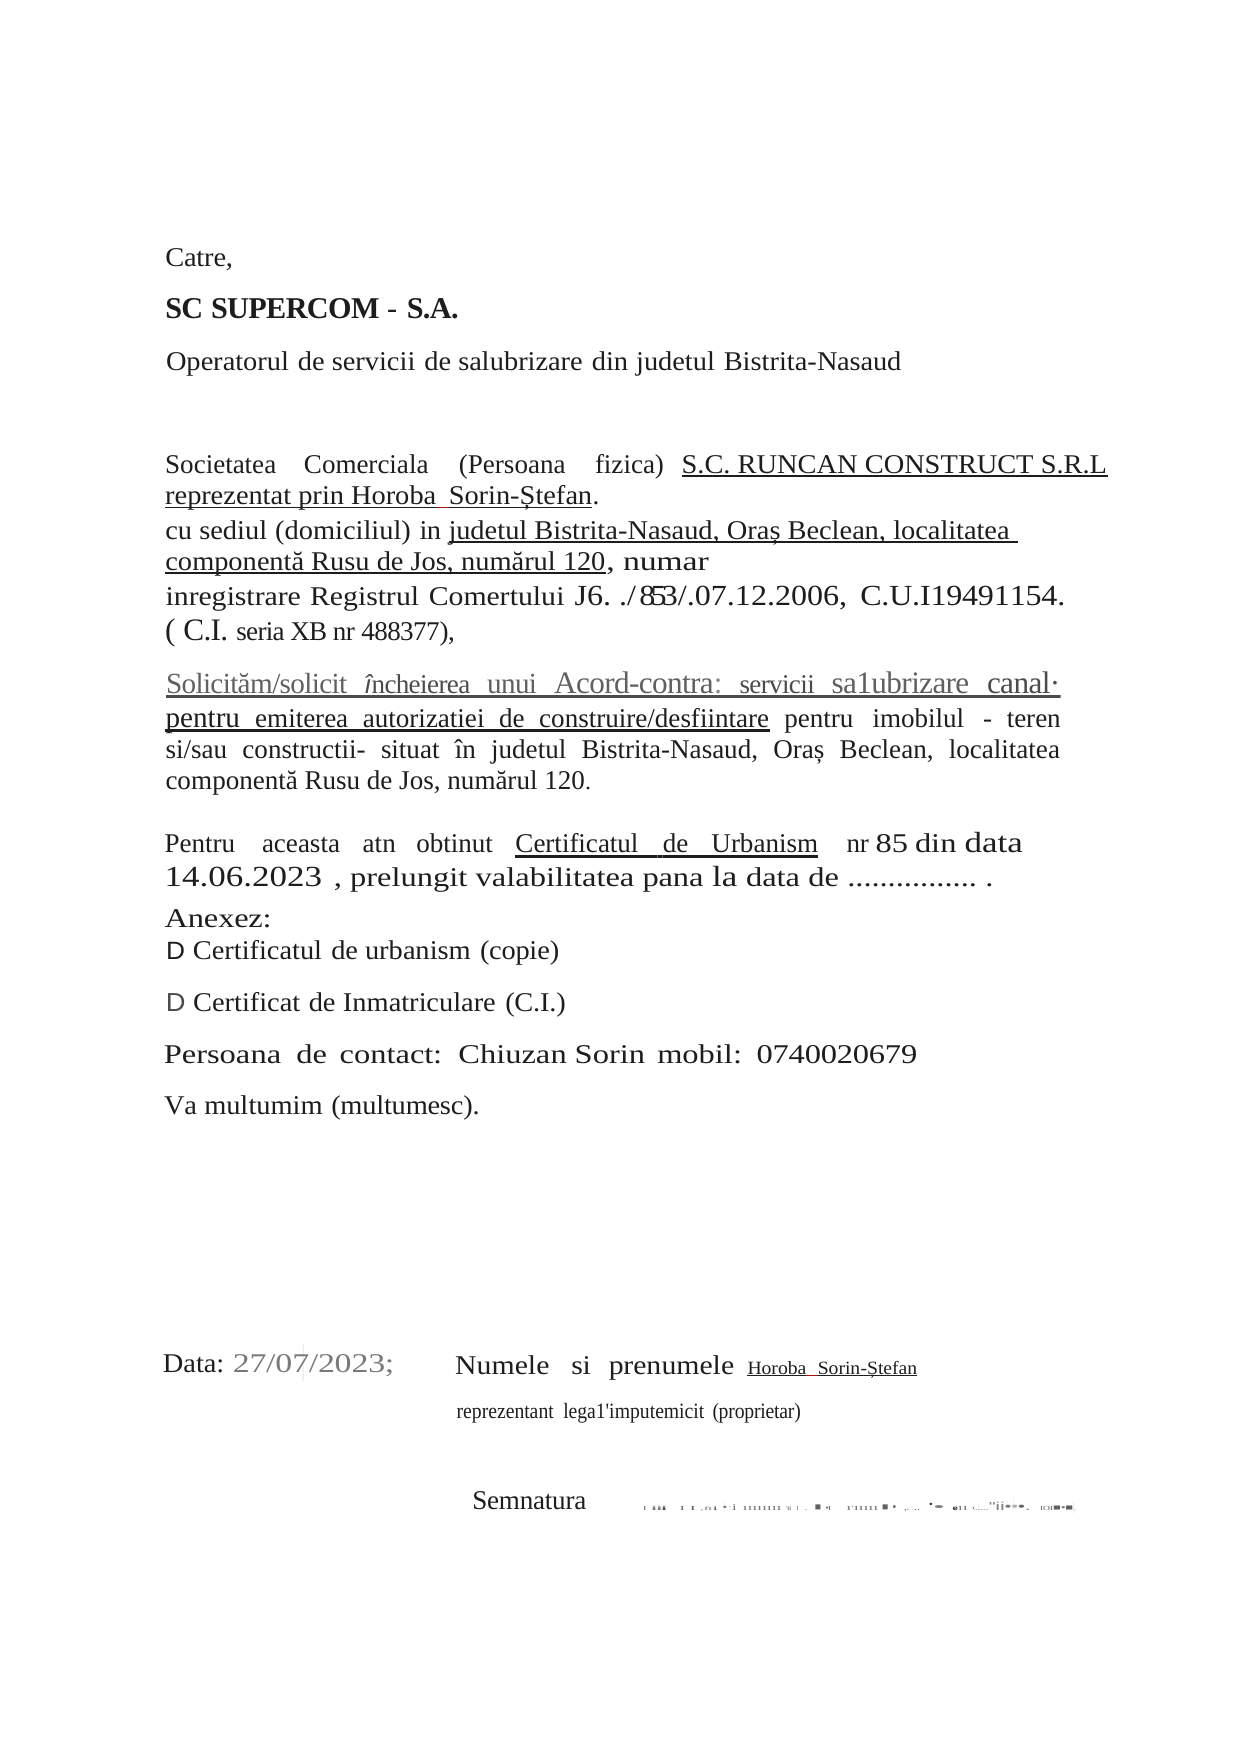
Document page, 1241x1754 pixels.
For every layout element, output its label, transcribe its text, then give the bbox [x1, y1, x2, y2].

text Persoana de contact: Chiuzan Sorin mobil: 0740020679 [164, 1038, 1111, 1069]
text D Certificat de Inmatriculare (C.I.) [166, 986, 1111, 1017]
text Anexez: [164, 902, 1111, 933]
text ( C.I. seria XB nr 488377), [165, 612, 1111, 648]
text Pentru aceasta atn obtinut Certificatul de Urbanism nr 85 din data 14.06.2023 , prelungit valabilitatea pana la data de ................ . [164, 826, 1111, 893]
text Societatea Comerciala (Persoana fizica) S.C. RUNCAN CONSTRUCT S.R.L reprezentat prin Horoba Sorin-Ștefan. [165, 448, 1111, 511]
title SC SUPERCOM - S.A. [165, 291, 1111, 325]
text Semnatura I iii I I ,fti •·i 11111111 'ti I .. ■ •t 1'11111 ■ • ,. .. '• e11 • "ii•••. IOI■•■, [472, 1484, 1111, 1516]
text Va multumim (multumesc). [164, 1089, 1111, 1121]
text Catre, [165, 241, 1111, 272]
text cu sediul (domiciliul) in judetul Bistrita-Nasaud, Oraș Beclean, localitatea componentă Rusu de Jos, numărul 120, numar [165, 514, 1111, 576]
text Solicităm/solicit încheierea unui Acord-contra: servicii sa1ubrizare canal· pentru emiterea autorizatiei de construire/desfiintare pentru imobilul - teren si/sau constructii- situat în judetul Bistrita-Nasaud, Oraș Beclean, localitatea componentă Rusu de Jos, numărul 120. [165, 696, 1061, 796]
text Data: 27/07/2023; Numele si prenumele Horoba Sorin-Ștefan [163, 1348, 1111, 1380]
text Solicităm/solicit încheierea unui Acord-contra: servicii sa1ubrizare canal· pentru emiterea autorizatiei de construire/desfiintare pentru imobilul - teren si/sau constructii- situat în judetul Bistrita-Nasaud, Oraș Beclean, localitatea componentă Rusu de Jos, numărul 120. [165, 664, 1061, 695]
text Operatorul de servicii de salubrizare din judetul Bistrita-Nasaud [166, 345, 1111, 376]
text inregistrare Registrul Comertului J6. ./ 853/.07.12.2006, C.U.I19491154. [165, 579, 1111, 612]
text reprezentant lega1'imputemicit (proprietar) [455, 1398, 802, 1423]
text D Certificatul de urbanism (copie) [166, 934, 1111, 965]
